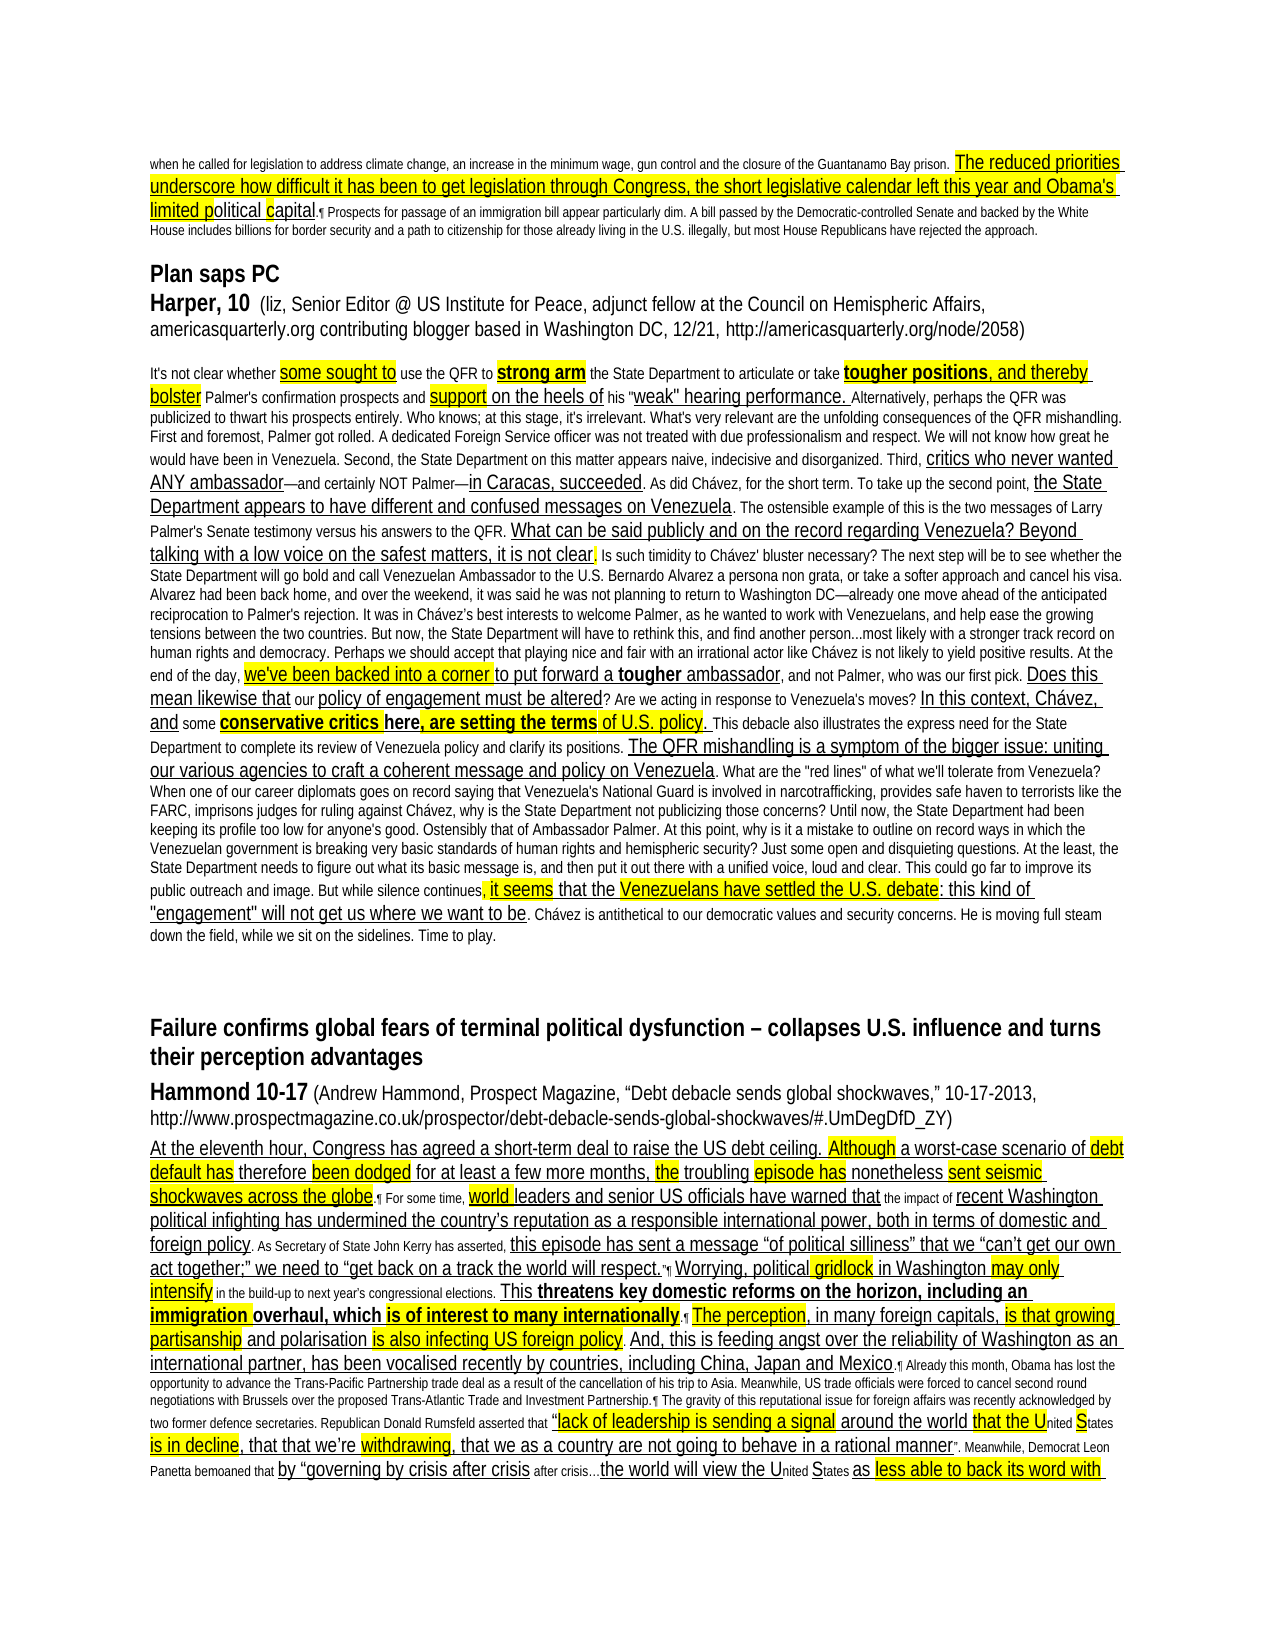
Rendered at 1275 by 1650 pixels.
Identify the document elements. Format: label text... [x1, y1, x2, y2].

subtitle Failure confirms global fears of terminal political dysfunction – collapses U.S. influence and turns their perception advantages [150, 1013, 1125, 1071]
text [150, 172, 1125, 239]
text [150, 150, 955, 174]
text Harper, 10 (liz, Senior Editor @ US Institute for Peace, adjunct fellow at the Council on Hemispheric Affairs, americasquarterly.org contributing blogger based in Washington DC, 12/21, http://americasquarterly.org/node/2058) [150, 288, 1125, 341]
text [150, 1136, 1125, 1481]
text It's not clear whether some sought to use the QFR to strong arm the State Department to articulate or take tougher positions, and thereby bolster Palmer's confirmation prospects and support on the heels of his "weak" hearing performance. Alternatively, perhaps the QFR was publicized to thwart his prospects entirely. Who knows; at this stage, it's irrelevant. What's very relevant are the unfolding consequences of the QFR mishandling. First and foremost, Palmer got rolled. A dedicated Foreign Service officer was not treated with due professionalism and respect. We will not know how great he would have been in Venezuela. Second, the State Department on this matter appears naive, indecisive and disorganized. Third, critics who never wanted ANY ambassador—and certainly NOT Palmer—in Caracas, succeeded. As did Chávez, for the short term. To take up the second point, the State Department appears to have different and confused messages on Venezuela. The ostensible example of this is the two messages of Larry Palmer's Senate testimony versus his answers to the QFR. What can be said publicly and on the record regarding Venezuela? Beyond talking with a low voice on the safest matters, it is not clear. Is such timidity to Chávez' bluster necessary? The next step will be to see whether the State Department will go bold and call Venezuelan Ambassador to the U.S. Bernardo Alvarez a persona non grata, or take a softer approach and cancel his visa. Alvarez had been back home, and over the weekend, it was said he was not planning to return to Washington DC—already one move ahead of the anticipated reciprocation to Palmer's rejection. It was in Chávez’s best interests to welcome Palmer, as he wanted to work with Venezuelans, and help ease the growing tensions between the two countries. But now, the State Department will have to rethink this, and find another person...most likely with a stronger track record on human rights and democracy. Perhaps we should accept that playing nice and fair with an irrational actor like Chávez is not likely to yield positive results. At the end of the day, we've been backed into a corner to put forward a tougher ambassador, and not Palmer, who was our first pick. Does this mean likewise that our policy of engagement must be altered? Are we acting in response to Venezuela's moves? In this context, Chávez, and some conservative critics here, are setting the terms of U.S. policy. This debacle also illustrates the express need for the State Department to complete its review of Venezuela policy and clarify its positions. The QFR mishandling is a symptom of the bigger issue: uniting our various agencies to craft a coherent message and policy on Venezuela. What are the "red lines" of what we'll tolerate from Venezuela? When one of our career diplomats goes on record saying that Venezuela's National Guard is involved in narcotrafficking, provides safe haven to terrorists like the FARC, imprisons judges for ruling against Chávez, why is the State Department not publicizing those concerns? Until now, the State Department had been keeping its profile too low for anyone's good. Ostensibly that of Ambassador Palmer. At this point, why is it a mistake to outline on record ways in which the Venezuelan government is breaking very basic standards of human rights and hemispheric security? Just some open and disquieting questions. At the least, the State Department needs to figure out what its basic message is, and then put it out there with a unified voice, loud and clear. This could go far to improve its public outreach and image. But while silence continues, it seems that the Venezuelans have settled the U.S. debate: this kind of "engagement" will not get us where we want to be. Chávez is antithetical to our democratic values and security concerns. He is moving full steam down the field, while we sit on the sidelines. Time to play. [150, 360, 1125, 944]
subtitle Plan saps PC [150, 259, 1125, 288]
text Hammond 10-17 (Andrew Hammond, Prospect Magazine, “Debt debacle sends global shockwaves,” 10-17-2013, http://www.prospectmagazine.co.uk/prospector/debt-debacle-sends-global-shockwaves/#.UmDegDfD_ZY) [150, 1077, 1125, 1129]
